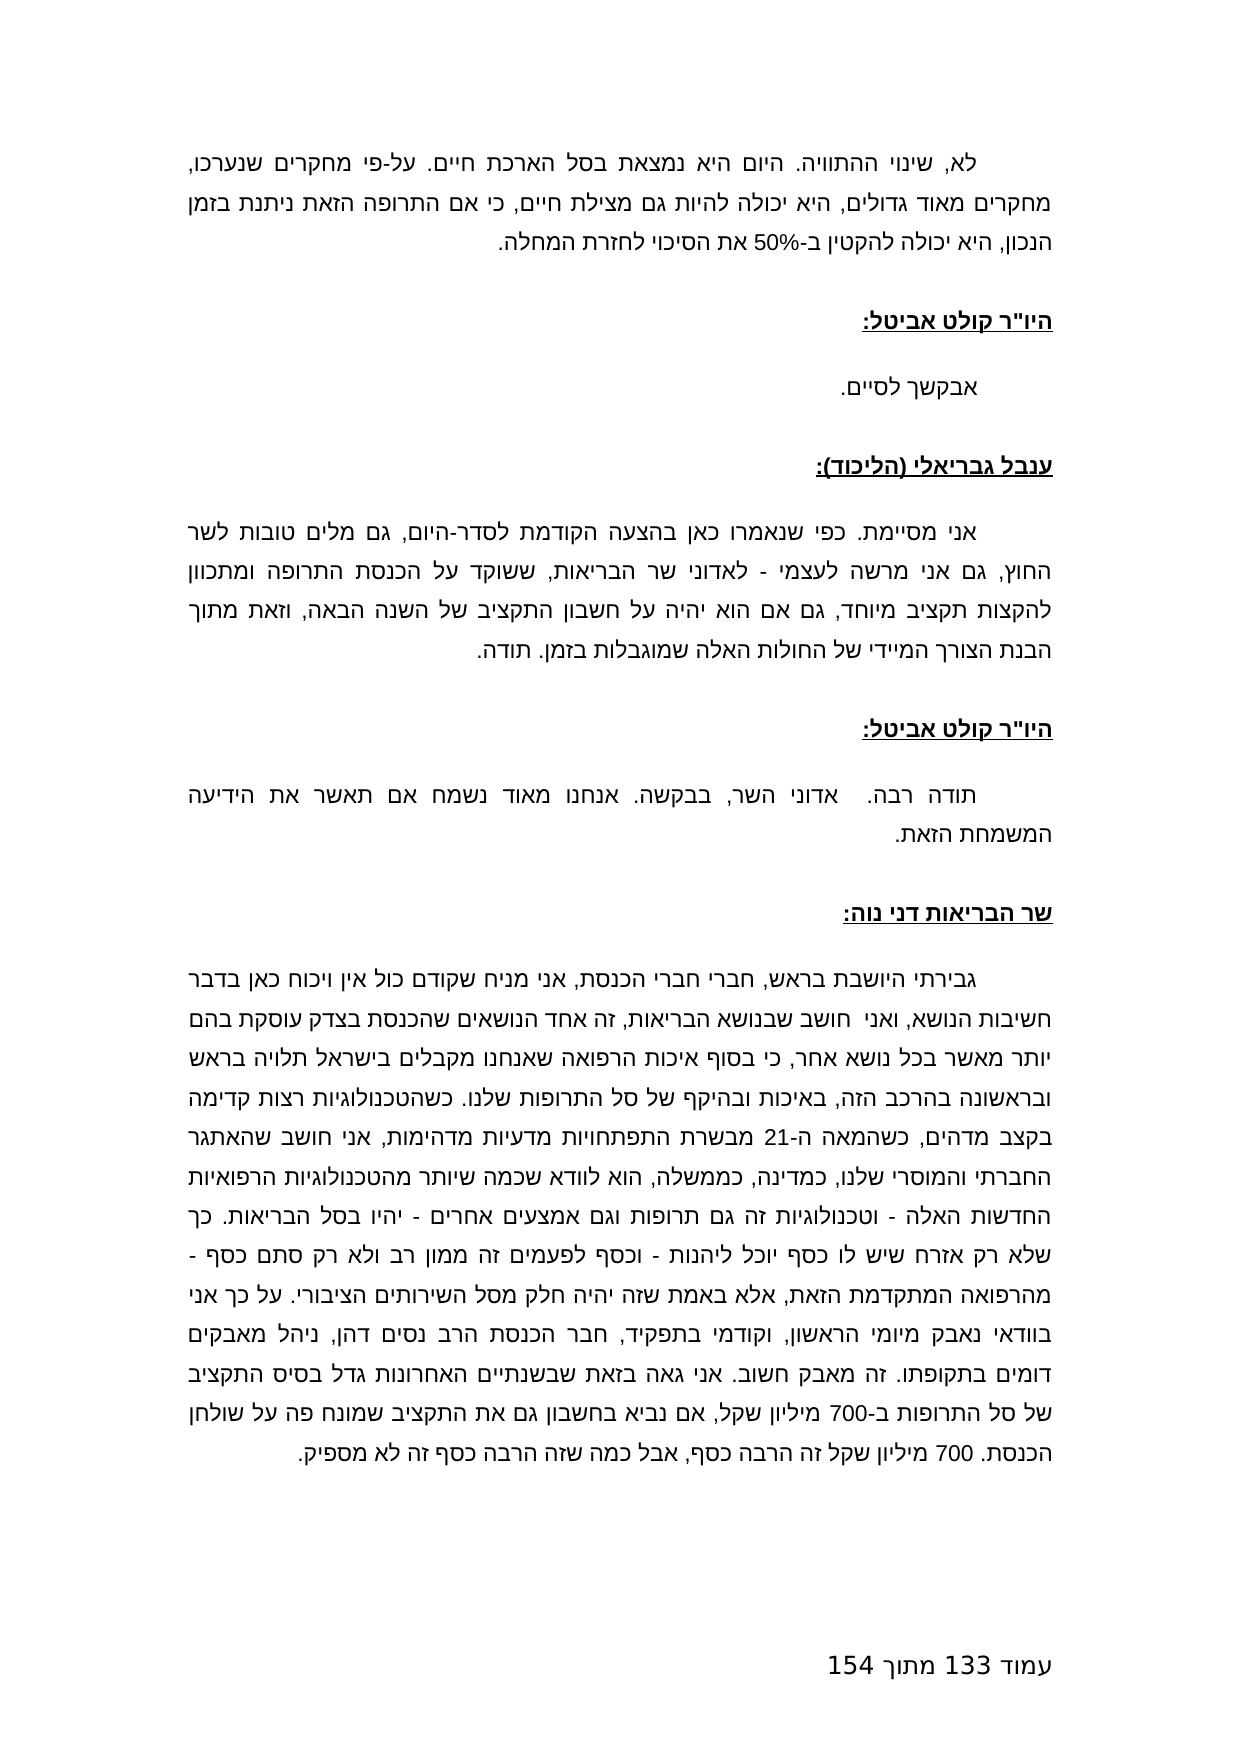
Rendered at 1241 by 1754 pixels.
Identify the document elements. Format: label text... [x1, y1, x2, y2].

text לא, שינוי ההתוויה. היום היא נמצאת בסל הארכת חיים. על-פי מחקרים שנערכו, מחקרים מאוד גדולים, היא יכולה להיות גם מצילת חיים, כי אם התרופה הזאת ניתנת בזמן הנכון, היא יכולה להקטין ב-50% את הסיכוי לחזרת המחלה. [187, 150, 1053, 255]
text גבירתי היושבת בראש, חברי חברי הכנסת, אני מניח שקודם כול אין ויכוח כאן בדבר חשיבות הנושא, ואני חושב שבנושא הבריאות, זה אחד הנושאים שהכנסת בצדק עוסקת בהם יותר מאשר בכל נושא אחר, כי בסוף איכות הרפואה שאנחנו מקבלים בישראל תלויה בראש ובראשונה בהרכב הזה, באיכות ובהיקף של סל התרופות שלנו. כשהטכנולוגיות רצות קדימה בקצב מדהים, כשהמאה ה-21 מבשרת התפתחויות מדעיות מדהימות, אני חושב שהאתגר החברתי והמוסרי שלנו, כמדינה, כממשלה, הוא לוודא שכמה שיותר מהטכנולוגיות הרפואיות החדשות האלה - וטכנולוגיות זה גם תרופות וגם אמצעים אחרים - יהיו בסל הבריאות. כך שלא רק אזרח שיש לו כסף יוכל ליהנות - וכסף לפעמים זה ממון רב ולא רק סתם כסף - מהרפואה המתקדמת הזאת, אלא באמת שזה יהיה חלק מסל השירותים הציבורי. על כך אני בוודאי נאבק מיומי הראשון, וקודמי בתפקיד, חבר הכנסת הרב נסים דהן, ניהל מאבקים דומים בתקופתו. זה מאבק חשוב. אני גאה בזאת שבשנתיים האחרונות גדל בסיס התקציב של סל התרופות ב-700 מיליון שקל, אם נביא בחשבון גם את התקציב שמונח פה על שולחן הכנסת. 700 מיליון שקל זה הרבה כסף, אבל כמה שזה הרבה כסף זה לא מספיק. [187, 966, 1053, 1466]
text שר הבריאות דני נוה: [187, 900, 1053, 927]
text אני מסיימת. כפי שנאמרו כאן בהצעה הקודמת לסדר-היום, גם מלים טובות לשר החוץ, גם אני מרשה לעצמי - לאדוני שר הבריאות, ששוקד על הכנסת התרופה ומתכוון להקצות תקציב מיוחד, גם אם הוא יהיה על חשבון התקציב של השנה הבאה, וזאת מתוך הבנת הצורך המיידי של החולות האלה שמוגבלות בזמן. תודה. [187, 518, 1053, 663]
text אבקשך לסיים. [187, 374, 1053, 400]
text היו"ר קולט אביטל: [187, 308, 1053, 334]
text היו"ר קולט אביטל: [187, 716, 1053, 742]
text תודה רבה. אדוני השר, בבקשה. אנחנו מאוד נשמח אם תאשר את הידיעה המשמחת הזאת. [187, 782, 1053, 848]
text ענבל גבריאלי (הליכוד): [187, 453, 1053, 479]
